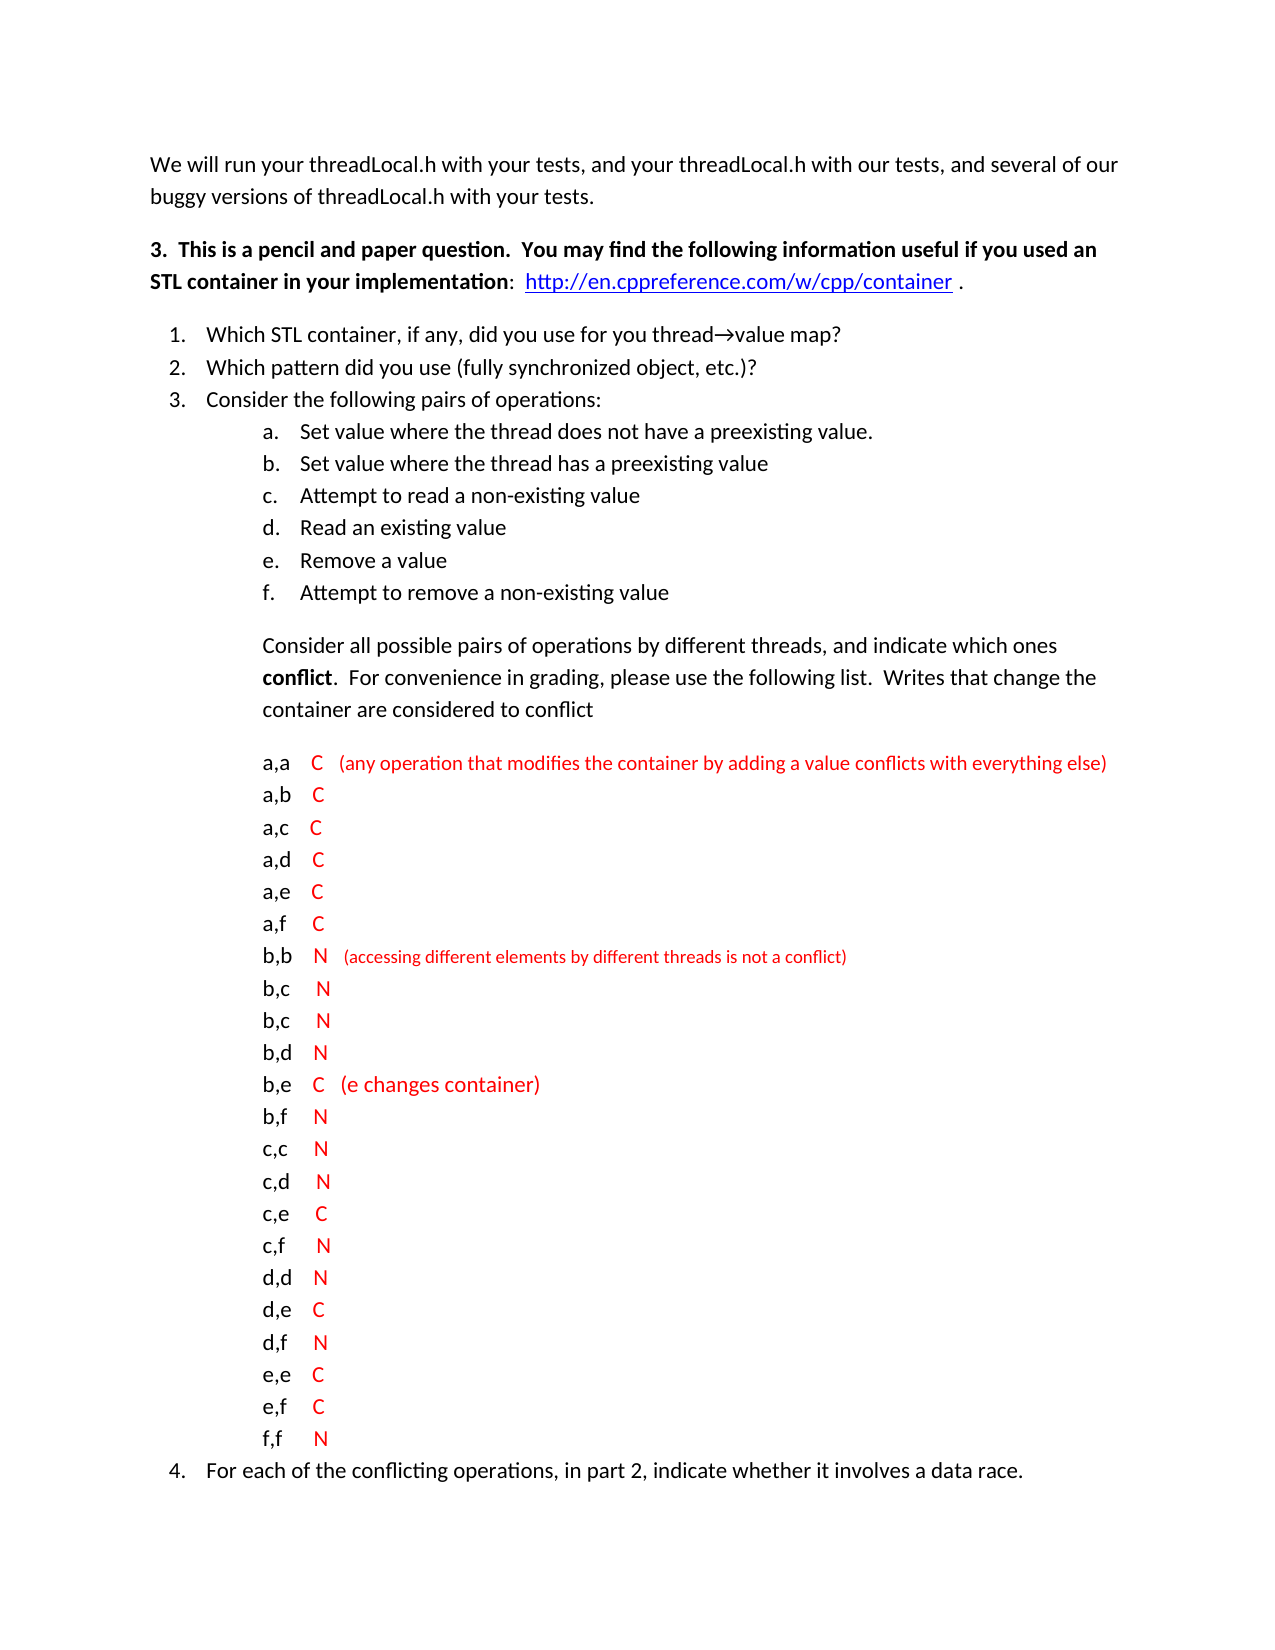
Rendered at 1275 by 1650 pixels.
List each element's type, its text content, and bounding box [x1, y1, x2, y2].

text a,f C [262, 909, 1125, 937]
text a,c C [262, 813, 1125, 841]
text c,e C [262, 1199, 1125, 1227]
list For each of the conflicting operations, in part 2, indicate whether it involves a data race. [169, 1456, 1125, 1484]
text d,f N [262, 1328, 1125, 1356]
text f,f N [262, 1424, 1125, 1452]
text b,f N [262, 1102, 1125, 1130]
list Which pattern did you use (fully synchronized object, etc.)? [169, 353, 1125, 381]
text c,f N [262, 1231, 1125, 1259]
list Set value where the thread does not have a preexisting value. [262, 417, 1125, 445]
list Set value where the thread has a preexisting value [262, 449, 1125, 477]
text b,b N (accessing different elements by different threads is not a conflict) [262, 941, 1125, 969]
list Attempt to remove a non-existing value [262, 578, 1125, 606]
text b,d N [262, 1038, 1125, 1066]
list Read an existing value [262, 513, 1125, 542]
text d,d N [262, 1263, 1125, 1291]
text c,d N [262, 1167, 1125, 1195]
list Attempt to read a non-existing value [262, 481, 1125, 509]
text e,e C [262, 1360, 1125, 1388]
text c,c N [262, 1134, 1125, 1163]
list Remove a value [262, 546, 1125, 574]
text b,e C (e changes container) [262, 1070, 1125, 1098]
text a,e C [262, 877, 1125, 905]
text b,c N [262, 974, 1125, 1002]
text 3. This is a pencil and paper question. You may find the following information useful if you used an STL container in your implementation: http://en.cppreference.com/w/cpp/container . [150, 235, 1125, 295]
list Which STL container, if any, did you use for you thread→value map? [169, 320, 1125, 348]
text b,c N [262, 1006, 1125, 1034]
text a,d C [262, 845, 1125, 873]
text a,b C [262, 781, 1125, 808]
text e,f C [262, 1392, 1125, 1420]
text a,a C (any operation that modifies the container by adding a value conflicts with everything else) [262, 748, 1125, 776]
text We will run your threadLocal.h with your tests, and your threadLocal.h with our tests, and several of our buggy versions of threadLocal.h with your tests. [150, 150, 1125, 210]
text Consider all possible pairs of operations by different threads, and indicate which ones conflict. For convenience in grading, please use the following list. Writes that change the container are considered to conflict [262, 631, 1125, 723]
list Consider the following pairs of operations: [169, 385, 1125, 413]
text d,e C [262, 1296, 1125, 1323]
